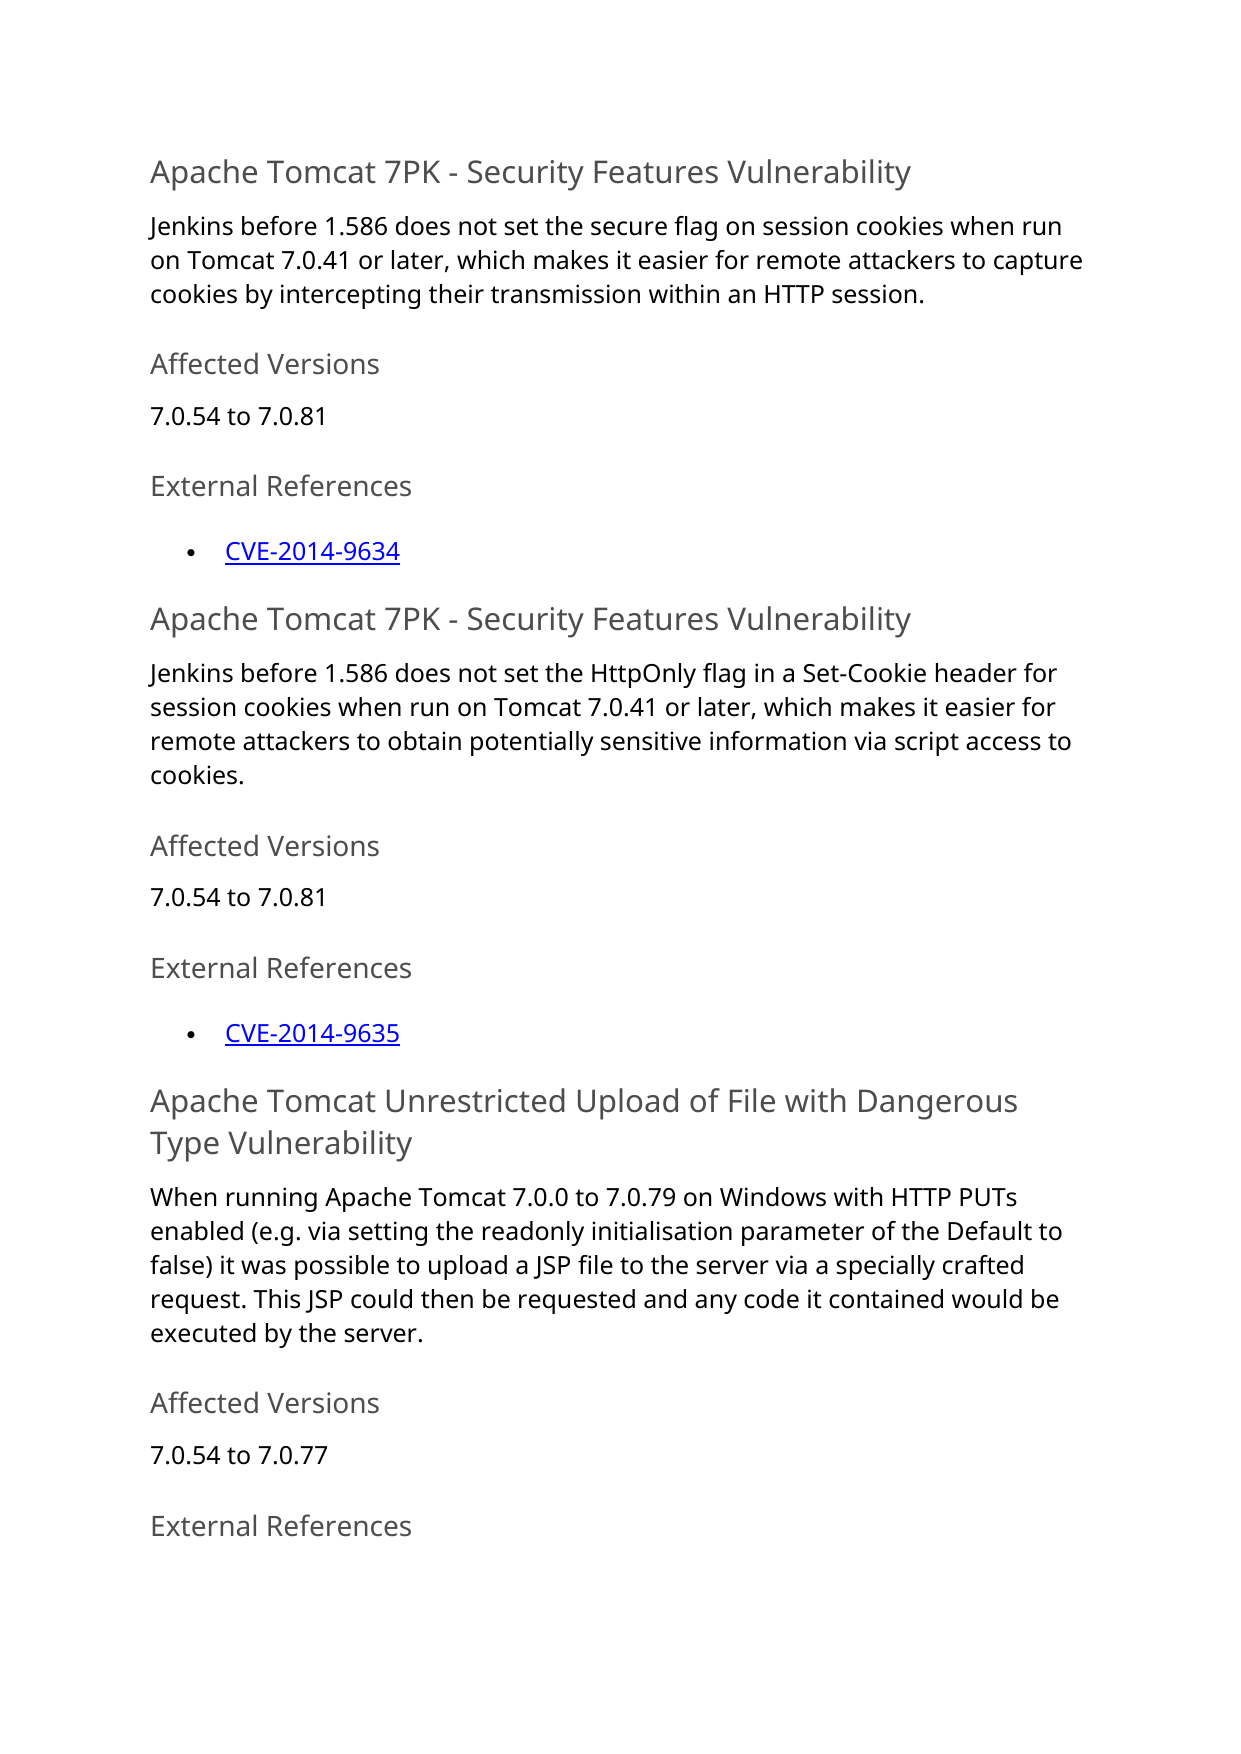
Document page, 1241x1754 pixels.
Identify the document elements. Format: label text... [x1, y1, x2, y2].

text 7.0.54 to 7.0.77 [150, 1438, 1090, 1472]
text Apache Tomcat 7PK - Security Features Vulnerability [150, 597, 1090, 640]
text Apache Tomcat Unrestricted Upload of File with Dangerous Type Vulnerability [150, 1079, 1090, 1164]
text Apache Tomcat 7PK - Security Features Vulnerability [150, 150, 1090, 193]
text External References [150, 948, 1090, 986]
text Jenkins before 1.586 does not set the secure flag on session cookies when run on Tomcat 7.0.41 or later, which makes it easier for remote attackers to capture cookies by intercepting their transmission within an HTTP session. [150, 208, 1090, 310]
text Affected Versions [150, 344, 1090, 383]
text 7.0.54 to 7.0.81 [150, 880, 1090, 914]
text 7.0.54 to 7.0.81 [150, 398, 1090, 432]
text Affected Versions [150, 1384, 1090, 1422]
list CVE-2014-9635 [187, 1015, 1090, 1049]
text Jenkins before 1.586 does not set the HttpOnly flag in a Set-Cookie header for session cookies when run on Tomcat 7.0.41 or later, which makes it easier for remote attackers to obtain potentially sensitive information via script access to cookies. [150, 656, 1090, 792]
text When running Apache Tomcat 7.0.0 to 7.0.79 on Windows with HTTP PUTs enabled (e.g. via setting the readonly initialisation parameter of the Default to false) it was possible to upload a JSP file to the server via a specially crafted request. This JSP could then be requested and any code it contained would be executed by the server. [150, 1179, 1090, 1350]
text Affected Versions [150, 826, 1090, 864]
text External References [150, 1506, 1090, 1544]
text External References [150, 467, 1090, 505]
list CVE-2014-9634 [187, 534, 1090, 568]
